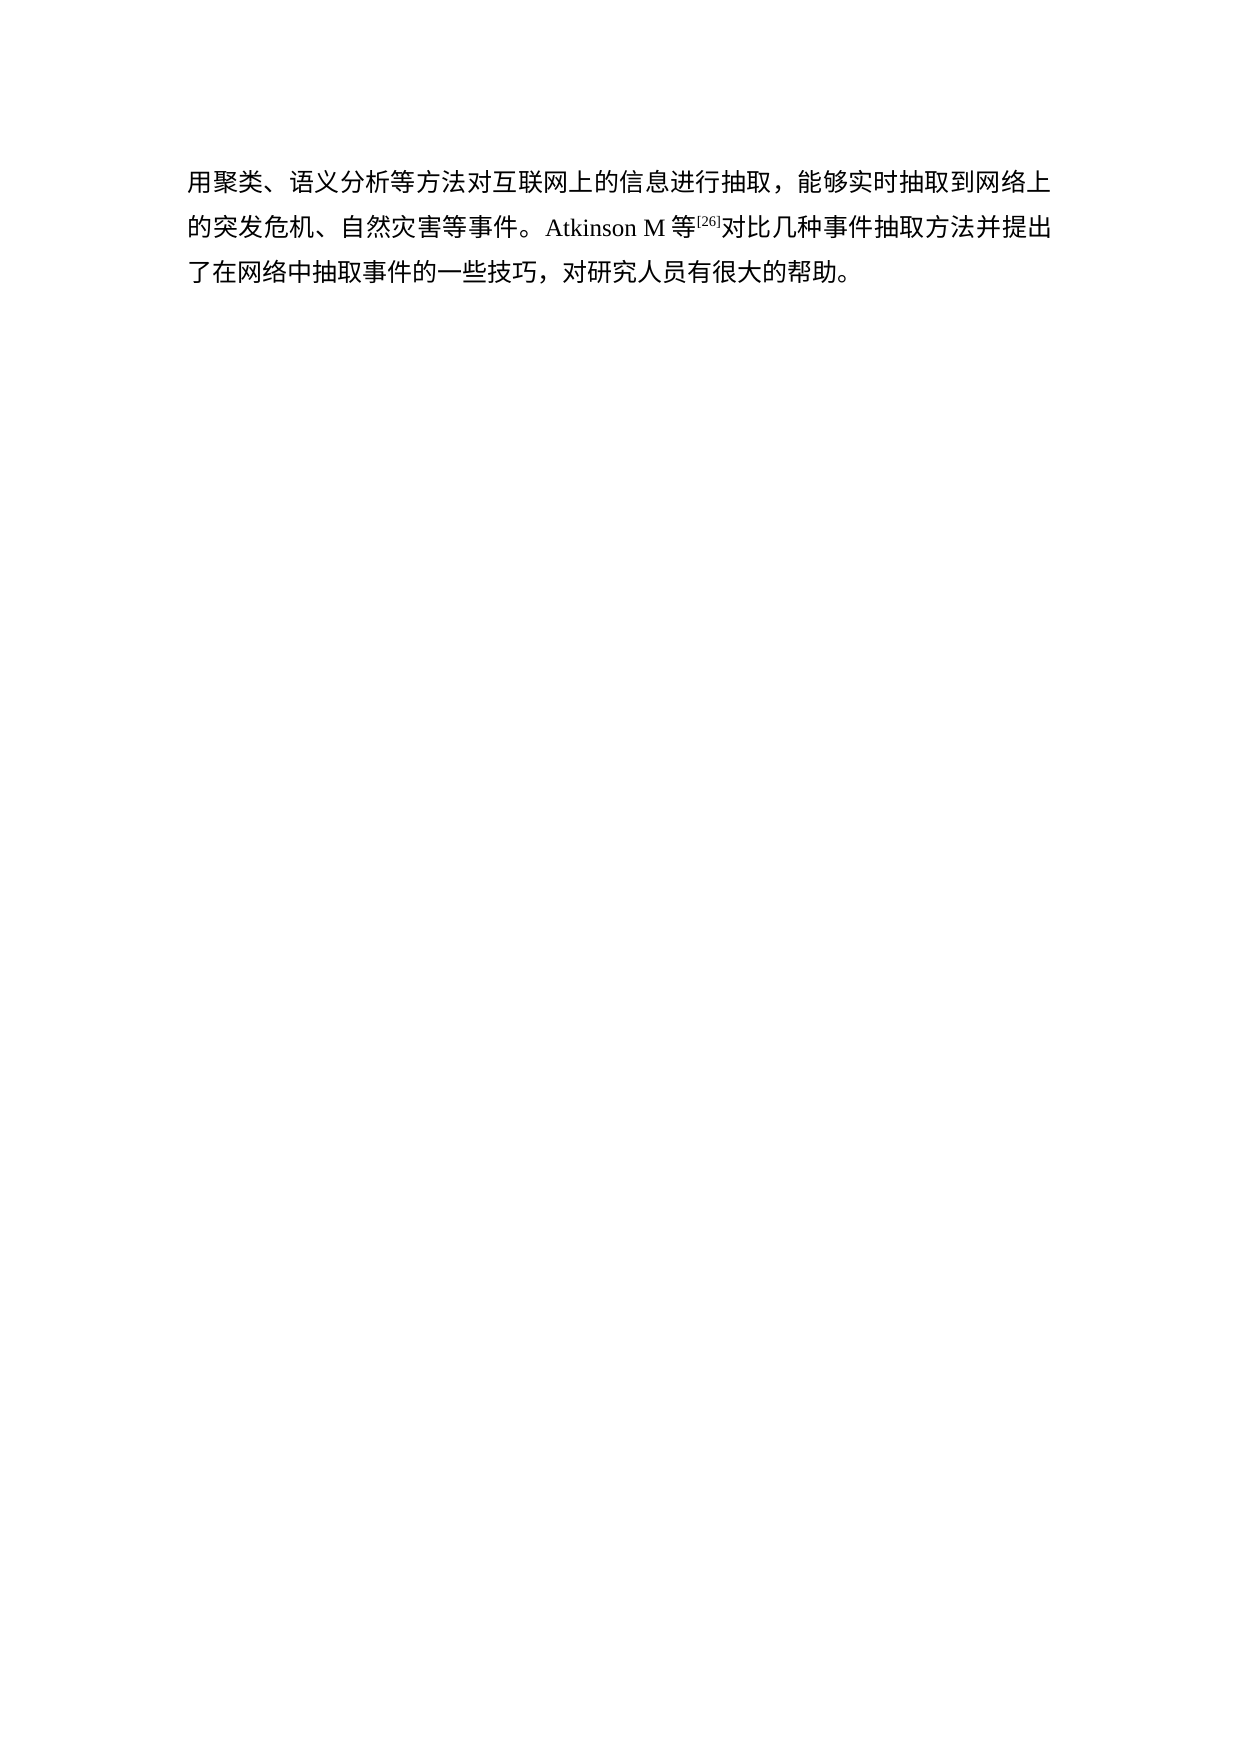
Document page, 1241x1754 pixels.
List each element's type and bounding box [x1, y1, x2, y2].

text [187, 162, 1053, 289]
